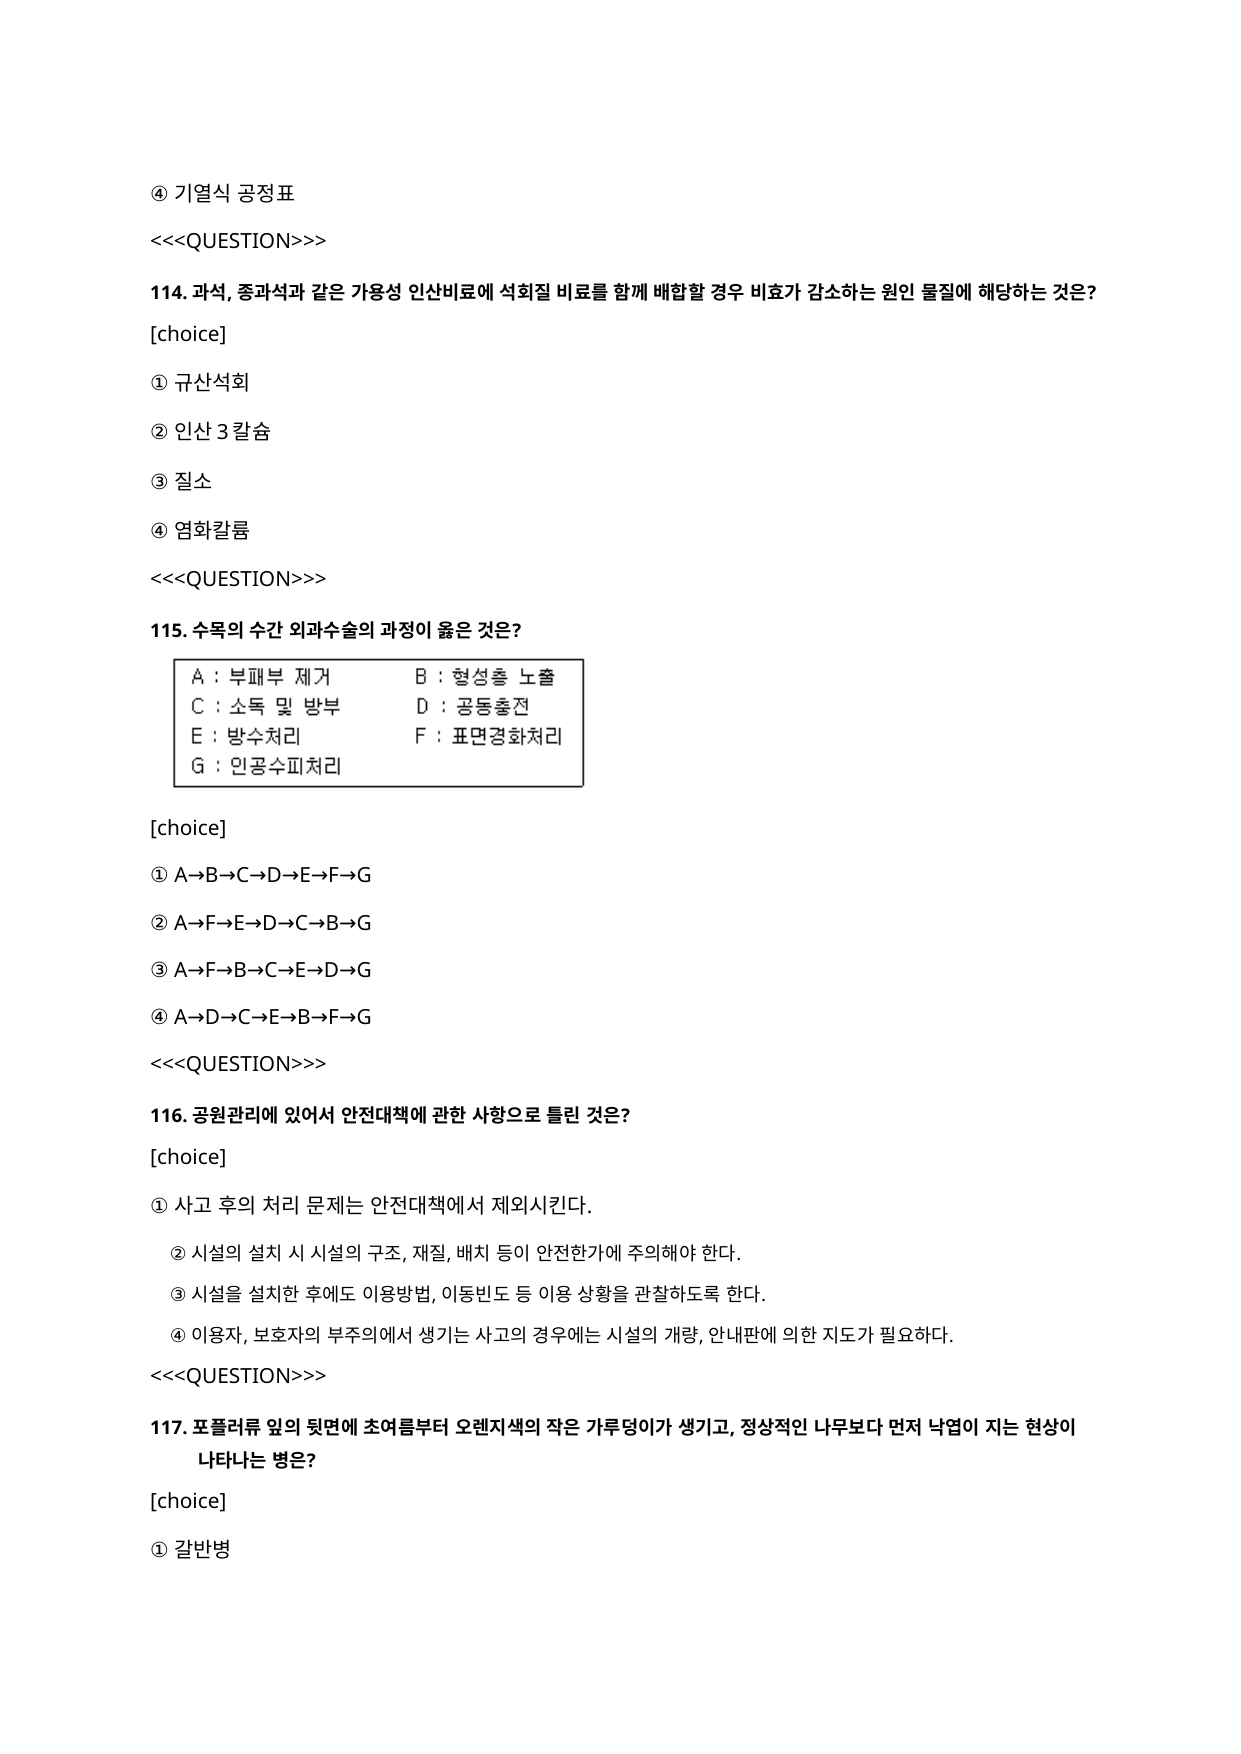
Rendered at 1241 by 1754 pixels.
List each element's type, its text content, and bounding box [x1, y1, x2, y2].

text ① A→B→C→D→E→F→G [150, 860, 1090, 889]
text [choice] [150, 813, 1090, 841]
picture [169, 656, 589, 794]
text ④ 이용자, 보호자의 부주의에서 생기는 사고의 경우에는 시설의 개량, 안내판에 의한 지도가 필요하다. [150, 1320, 1090, 1348]
text ① 사고 후의 처리 문제는 안전대책에서 제외시킨다. [150, 1189, 1090, 1219]
text ② 인산3칼슘 [150, 416, 1090, 446]
text ③ 질소 [150, 465, 1090, 495]
text 115. 수목의 수간 외과수술의 과정이 옳은 것은? [150, 615, 1090, 642]
text 114. 과석, 종과석과 같은 가용성 인산비료에 석회질 비료를 함께 배합할 경우 비효가 감소하는 원인 물질에 해당하는 것은? [150, 278, 1090, 305]
text ③ A→F→B→C→E→D→G [150, 955, 1090, 983]
text [choice] [150, 1142, 1090, 1170]
text ④ 기열식 공정표 [150, 177, 1090, 207]
text <<<QUESTION>>> [150, 1049, 1090, 1078]
text <<<QUESTION>>> [150, 1361, 1090, 1390]
text ② 시설의 설치 시 시설의 구조, 재질, 배치 등이 안전한가에 주의해야 한다. [150, 1238, 1090, 1266]
text [choice] [150, 319, 1090, 347]
text ③ 시설을 설치한 후에도 이용방법, 이동빈도 등 이용 상황을 관찰하도록 한다. [150, 1279, 1090, 1307]
text [choice] [150, 1486, 1090, 1515]
text <<<QUESTION>>> [150, 564, 1090, 592]
text ① 규산석회 [150, 366, 1090, 397]
text ① 갈반병 [150, 1534, 1090, 1564]
text ④ A→D→C→E→B→F→G [150, 1002, 1090, 1031]
text 116. 공원관리에 있어서 안전대책에 관한 사항으로 틀린 것은? [150, 1101, 1090, 1128]
text 117. 포플러류 잎의 뒷면에 초여름부터 오렌지색의 작은 가루덩이가 생기고, 정상적인 나무보다 먼저 낙엽이 지는 현상이 나타나는 병은? [150, 1413, 1090, 1473]
text ② A→F→E→D→C→B→G [150, 908, 1090, 936]
text <<<QUESTION>>> [150, 227, 1090, 255]
text ④ 염화칼륨 [150, 514, 1090, 545]
